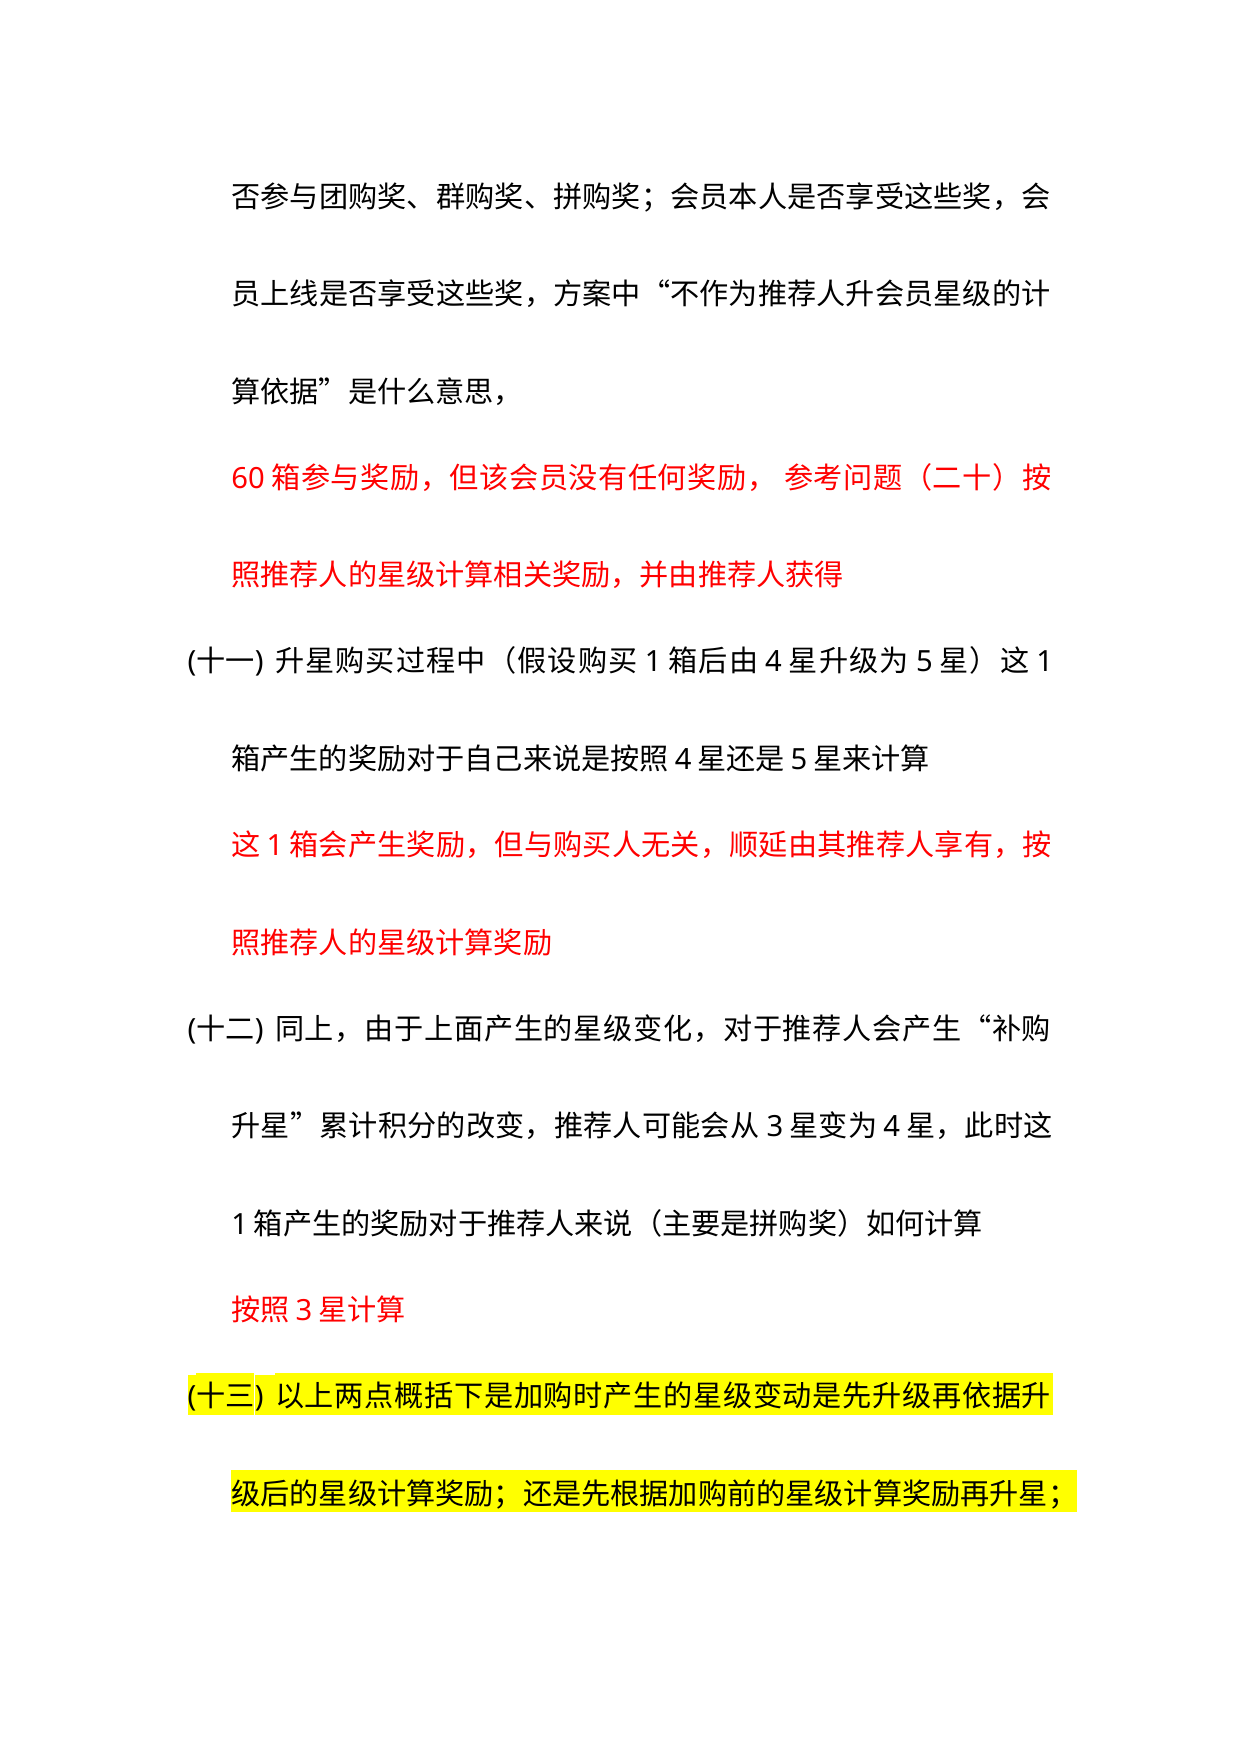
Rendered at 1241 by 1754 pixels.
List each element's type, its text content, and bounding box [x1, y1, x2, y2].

list 以上两点概括下是加购时产生的星级变动是先升级再依据升级后的星级计算奖励；还是先根据加购前的星级计算奖励再升星； [187, 1361, 1053, 1524]
text 这1箱会产生奖励，但与购买人无关，顺延由其推荐人享有，按照推荐人的星级计算奖励 [231, 810, 1053, 973]
list 按照3星计算 [231, 1275, 1053, 1340]
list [187, 162, 1053, 422]
list 同上，由于上面产生的星级变化，对于推荐人会产生“补购升星”累计积分的改变，推荐人可能会从3星变为4星，此时这1箱产生的奖励对于推荐人来说（主要是拼购奖）如何计算 [187, 994, 1053, 1254]
list 60箱参与奖励，但该会员没有任何奖励， 参考问题（二十）按照推荐人的星级计算相关奖励，并由推荐人获得 [231, 443, 1053, 606]
list 升星购买过程中（假设购买1箱后由4星升级为5星）这1箱产生的奖励对于自己来说是按照4星还是5星来计算 [187, 627, 1053, 789]
